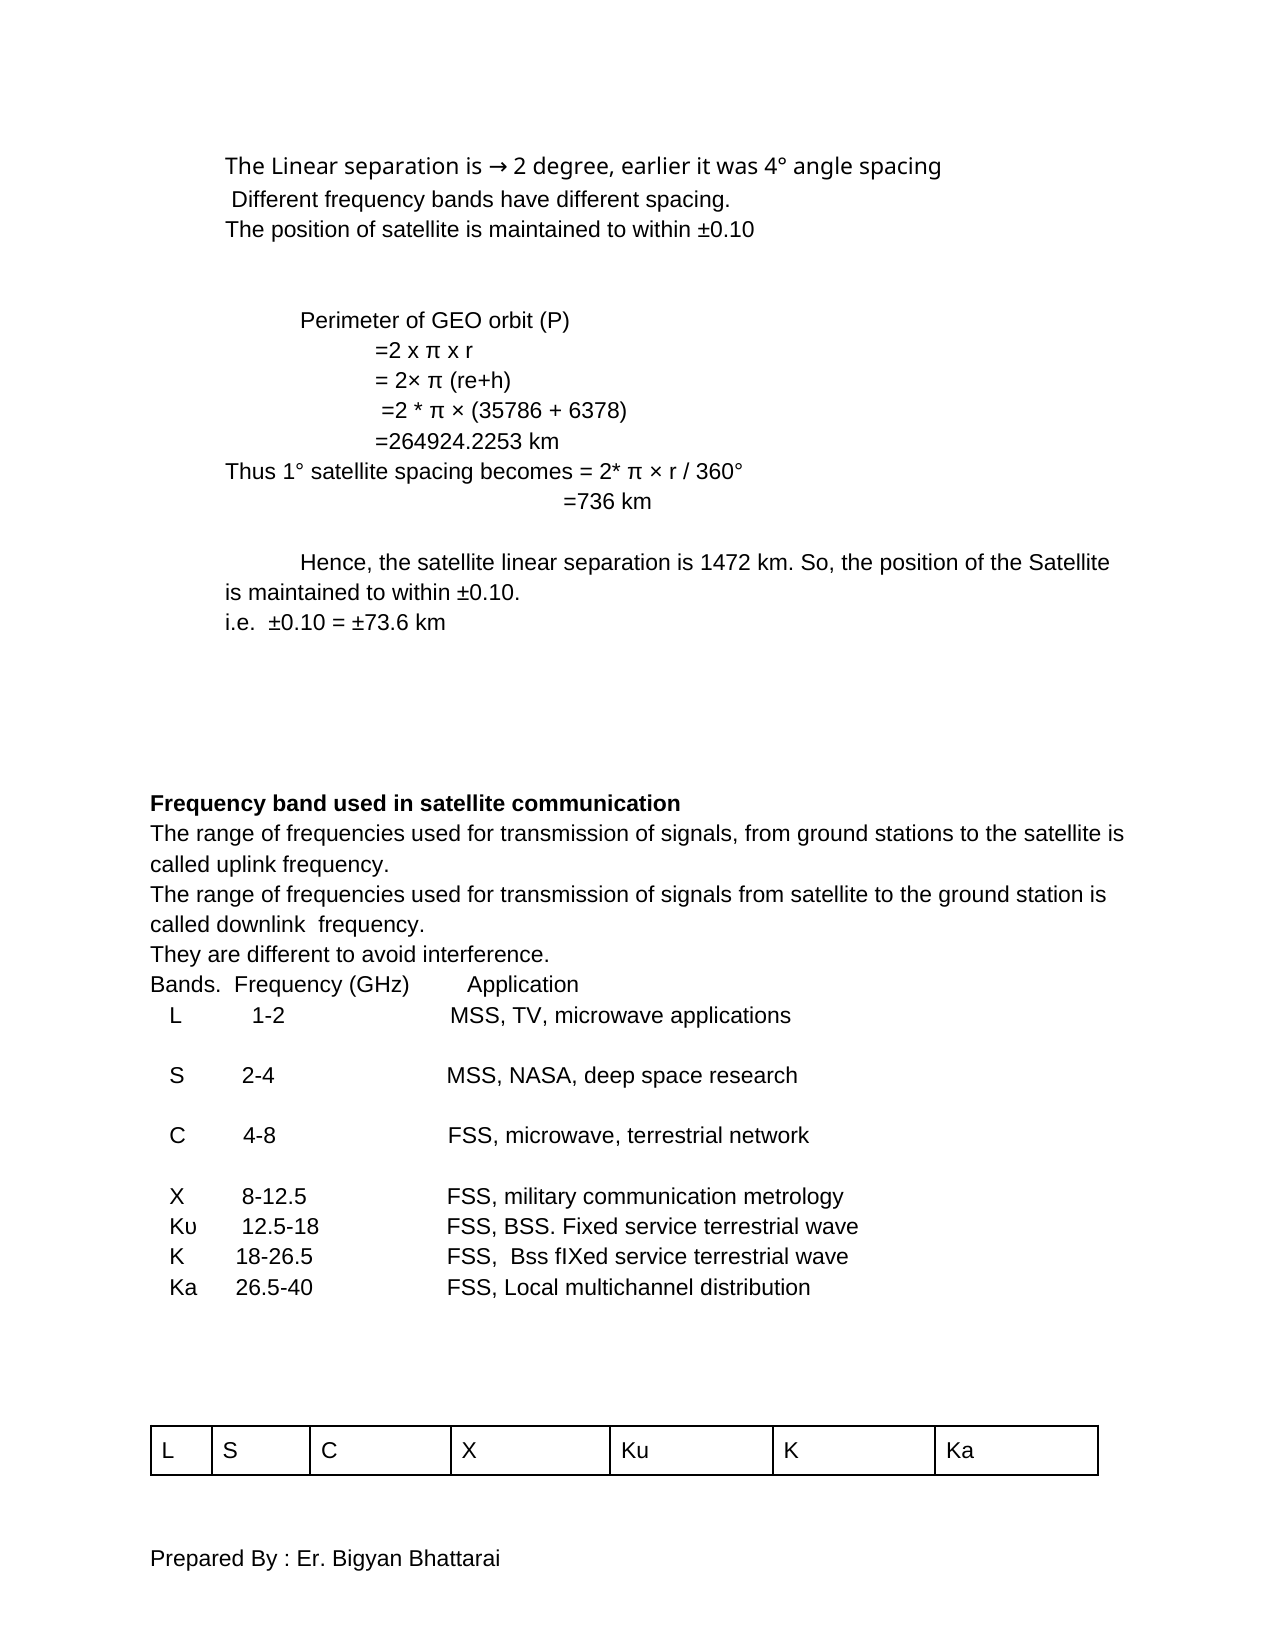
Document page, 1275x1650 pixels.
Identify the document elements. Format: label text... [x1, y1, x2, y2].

text Ka 26.5-40 FSS, Local multichannel distribution [150, 1273, 1125, 1300]
text K 18-26.5 FSS, Bss fIXed service terrestrial wave [150, 1243, 1125, 1269]
text S 2-4 MSS, NASA, deep space research [150, 1062, 1125, 1088]
table_header Ku [611, 1427, 772, 1474]
text Different frequency bands have different spacing. [150, 186, 1125, 212]
table_header K [774, 1427, 934, 1474]
text Κυ 12.5-18 FSS, BSS. Fixed service terrestrial wave [150, 1213, 1125, 1239]
text Hence, the satellite linear separation is 1472 km. So, the position of the Satellite is maintained to within ±0.10. [225, 548, 1125, 605]
text The position of satellite is maintained to within ±0.10 [150, 216, 1125, 242]
text =264924.2253 km [300, 428, 1125, 454]
text The range of frequencies used for transmission of signals, from ground stations to the satellite is called uplink frequency. [150, 820, 1125, 877]
text Bands. Frequency (GHz) Application [150, 971, 1125, 998]
text C 4-8 FSS, microwave, terrestrial network [150, 1122, 1125, 1149]
text The range of frequencies used for transmission of signals from satellite to the ground station is called downlink frequency. [150, 881, 1125, 937]
table_header L [152, 1427, 211, 1474]
table_header C [311, 1427, 450, 1474]
text Frequency band used in satellite communication [150, 790, 1125, 816]
text L 1-2 MSS, TV, microwave applications [150, 1002, 1125, 1028]
text =736 km [150, 488, 1125, 514]
text The Linear separation is → 2 degree, earlier it was 4° angle spacing [150, 150, 1125, 181]
text X 8-12.5 FSS, military communication metrology [150, 1183, 1125, 1209]
text They are different to avoid interference. [150, 941, 1125, 967]
text Thus 1° satellite spacing becomes = 2* π × r / 360° [150, 458, 1125, 484]
text =2 * π × (35786 + 6378) [300, 397, 1125, 424]
text Perimeter of GEO orbit (P) [225, 307, 1125, 333]
table_header S [213, 1427, 309, 1474]
table_header Ka [936, 1427, 1097, 1474]
table_header X [452, 1427, 609, 1474]
text = 2× π (re+h) [300, 367, 1125, 393]
text =2 x π x r [300, 337, 1125, 363]
text i.e. ±0.10 = ±73.6 km [150, 609, 1125, 635]
